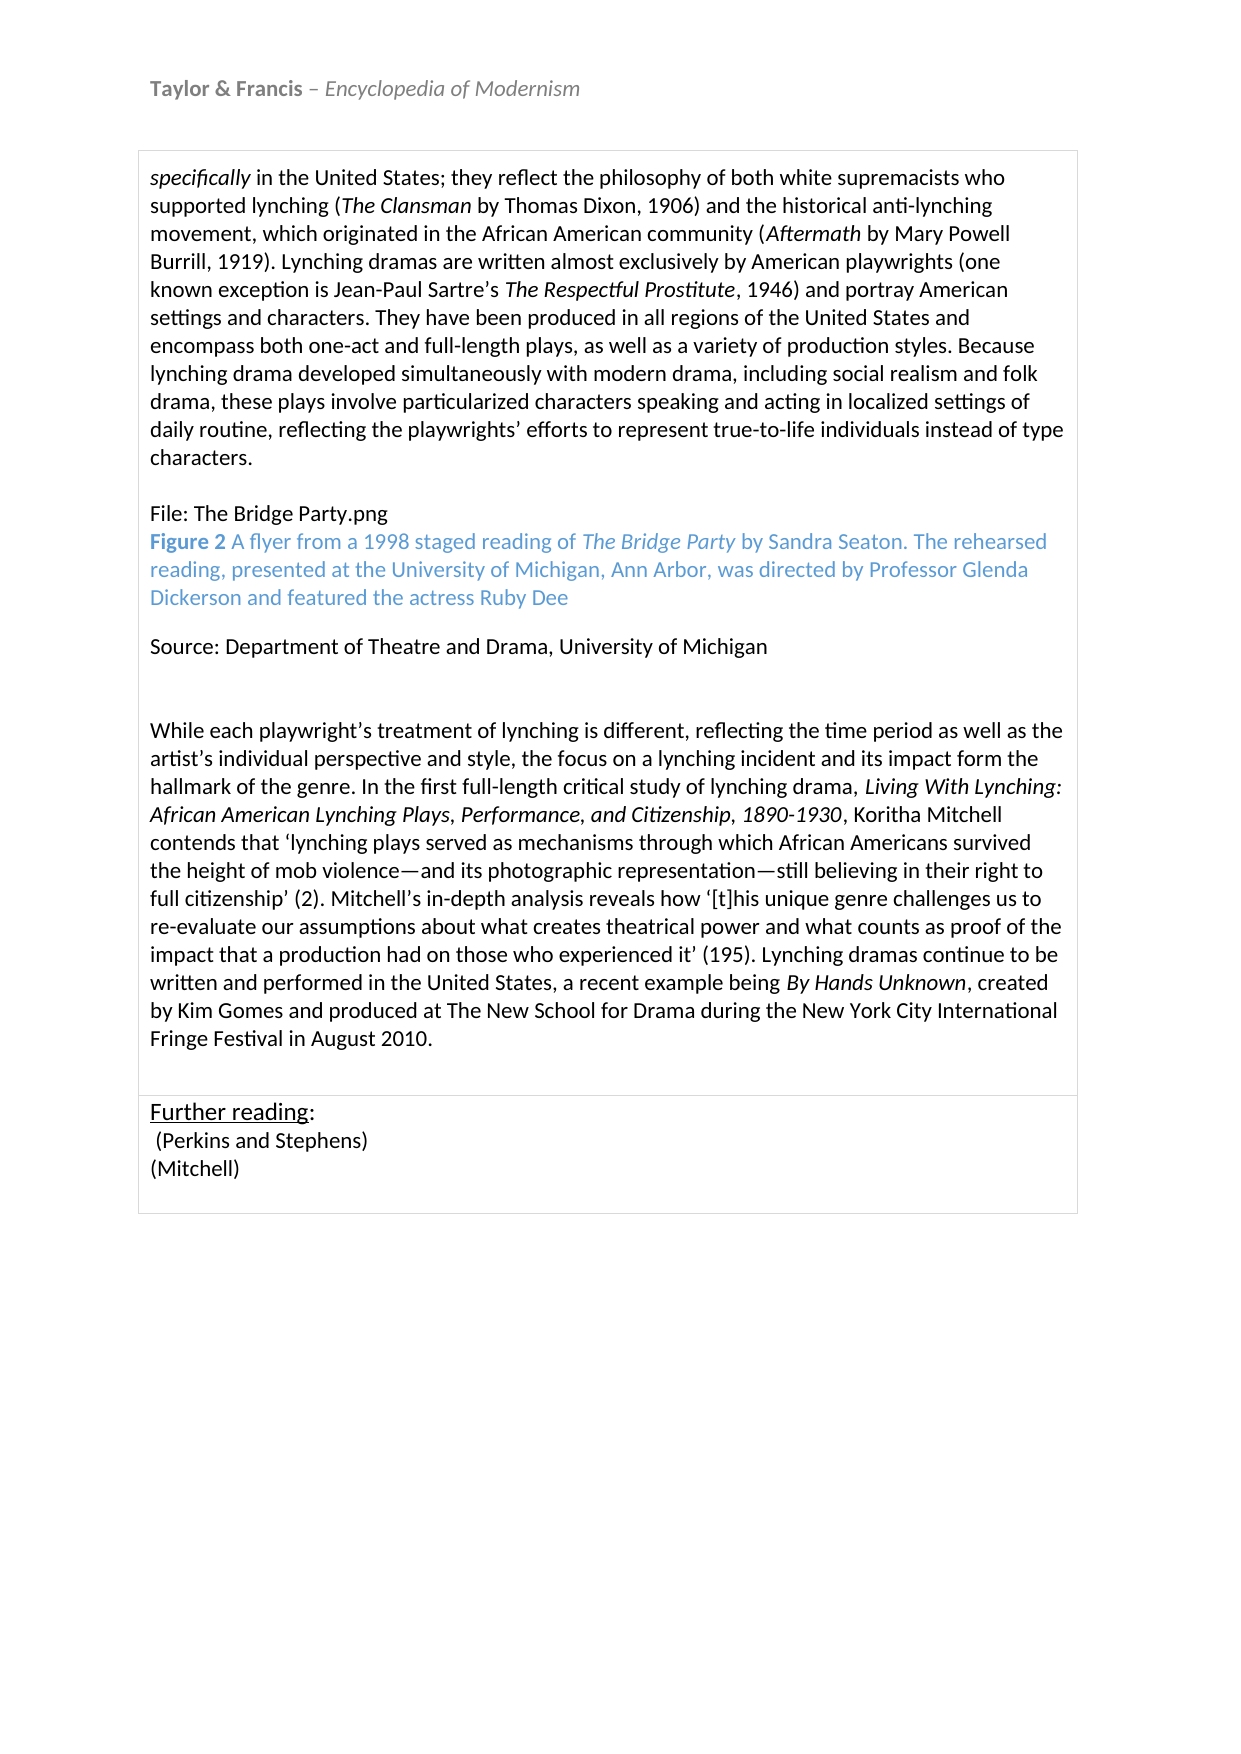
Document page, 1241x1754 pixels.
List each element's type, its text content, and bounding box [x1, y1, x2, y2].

table_cell Further reading: [139, 1096, 1077, 1213]
